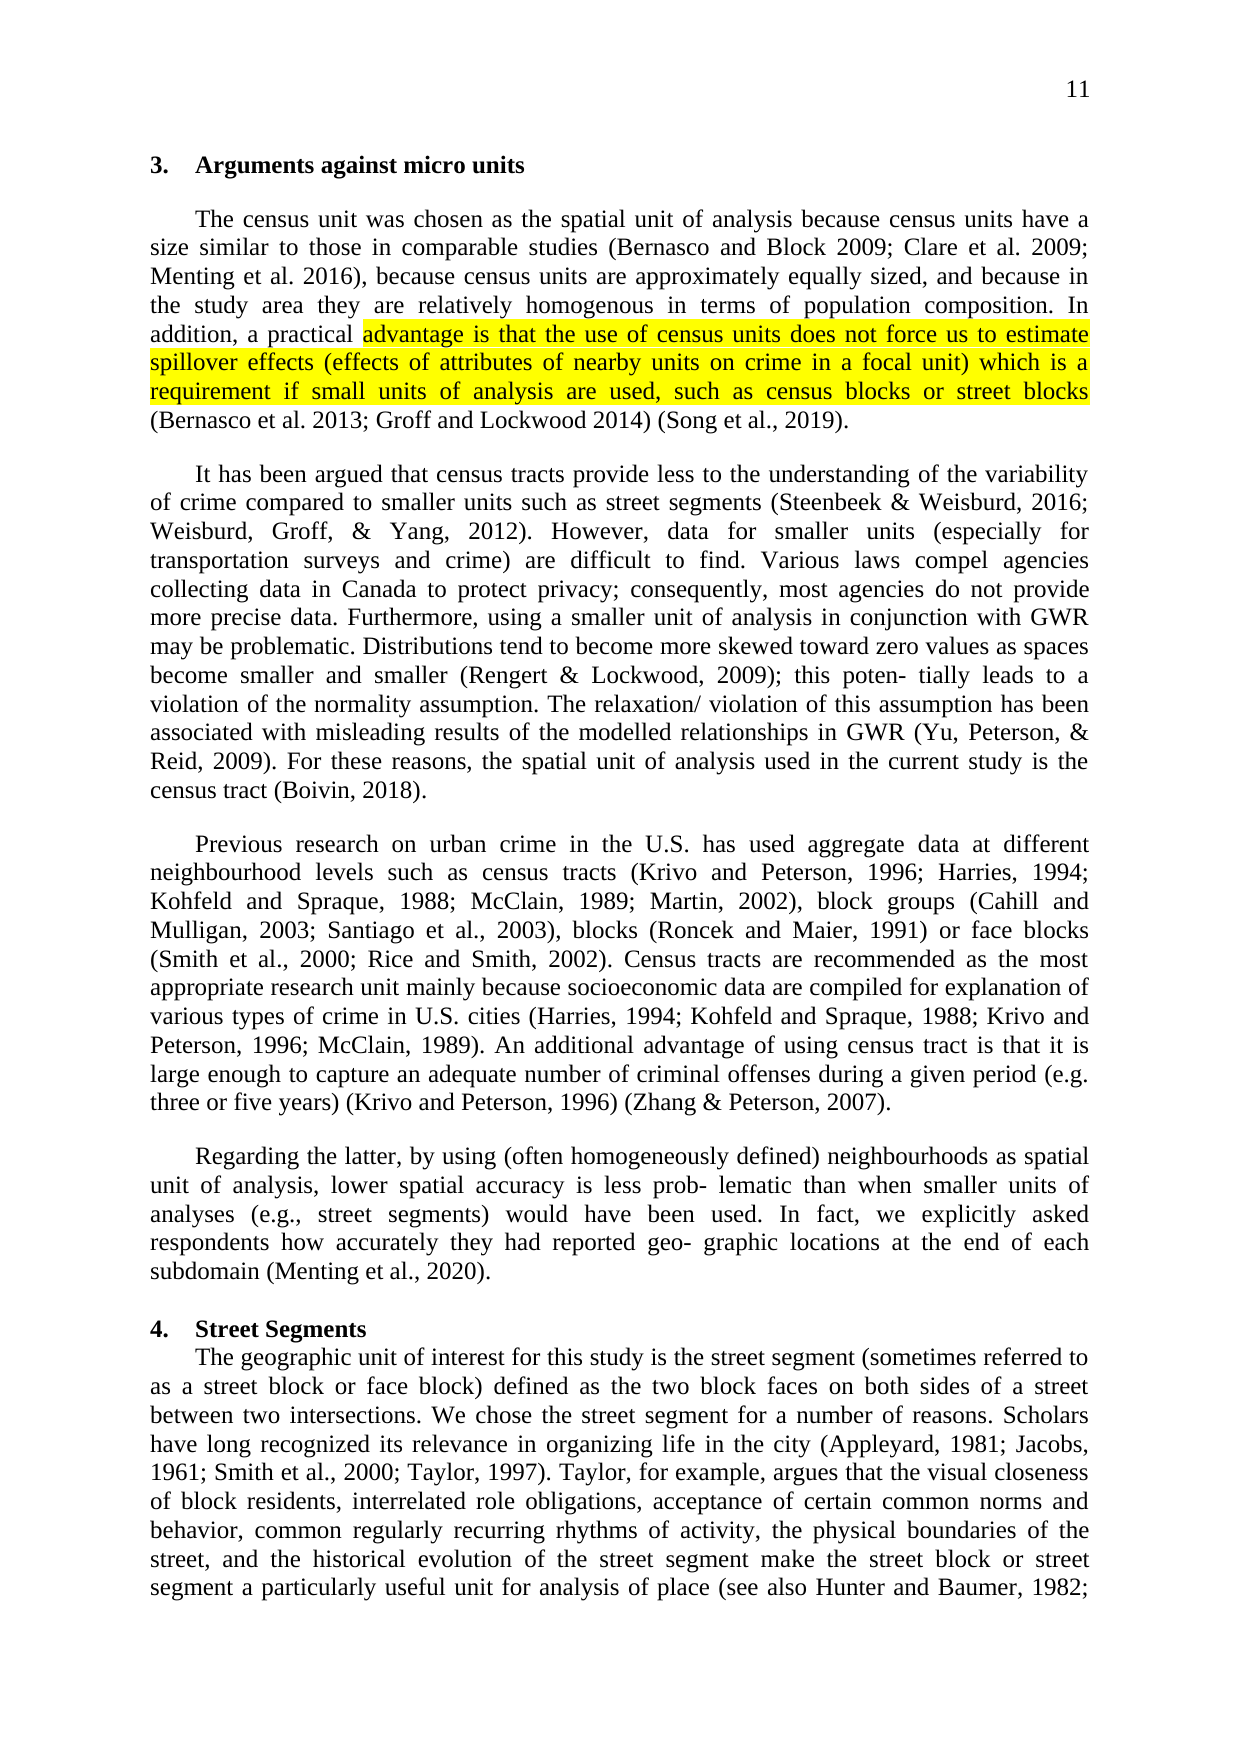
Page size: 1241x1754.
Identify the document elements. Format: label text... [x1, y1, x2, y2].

text It has been argued that census tracts provide less to the understanding of the variability of crime compared to smaller units such as street segments (Steenbeek & Weisburd, 2016; Weisburd, Groff, & Yang, 2012). However, data for smaller units (especially for transportation surveys and crime) are difficult to find. Various laws compel agencies collecting data in Canada to protect privacy; consequently, most agencies do not provide more precise data. Furthermore, using a smaller unit of analysis in conjunction with GWR may be problematic. Distributions tend to become more skewed toward zero values as spaces become smaller and smaller (Rengert & Lockwood, 2009); this poten- tially leads to a violation of the normality assumption. The relaxation/ violation of this assumption has been associated with misleading results of the modelled relationships in GWR (Yu, Peterson, & Reid, 2009). For these reasons, the spatial unit of analysis used in the current study is the census tract . [150, 459, 1090, 804]
text Previous research on urban crime in the U.S. has used aggregate data at different neighbourhood levels such as census tracts (Krivo and Peterson, 1996; Harries, 1994; Kohfeld and Spraque, 1988; McClain, 1989; Martin, 2002), block groups (Cahill and Mulligan, 2003; Santiago et al., 2003), blocks (Roncek and Maier, 1991) or face blocks (Smith et al., 2000; Rice and Smith, 2002). Census tracts are recommended as the most appropriate research unit mainly because socioeconomic data are compiled for explanation of various types of crime in U.S. cities (Harries, 1994; Kohfeld and Spraque, 1988; Krivo and Peterson, 1996; McClain, 1989). An additional advantage of using census tract is that it is large enough to capture an adequate number of criminal offenses during a given period (e.g. three or five years) (Krivo and Peterson, 1996) . [150, 829, 1090, 1116]
text Regarding the latter, by using (often homogeneously defined) neighbourhoods as spatial unit of analysis, lower spatial accuracy is less prob- lematic than when smaller units of analyses (e.g., street segments) would have been used. In fact, we explicitly asked respondents how accurately they had reported geo- graphic locations at the end of each subdomain . [150, 1141, 1090, 1285]
subtitle Arguments against micro units [150, 150, 1090, 179]
subtitle Street Segments [150, 1314, 1090, 1342]
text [150, 1342, 1090, 1601]
text The census unit was chosen as the spatial unit of analysis because census units have a size similar to those in comparable studies (Bernasco and Block 2009; Clare et al. 2009; Menting et al. 2016), because census units are approximately equally sized, and because in the study area they are relatively homogenous in terms of population composition. In addition, a practical advantage is that the use of census units does not force us to estimate spillover effects (effects of attributes of nearby units on crime in a focal unit) which is a requirement if small units of analysis are used, such as census blocks or street blocks (Bernasco et al. 2013; Groff and Lockwood 2014) . [150, 204, 1090, 348]
